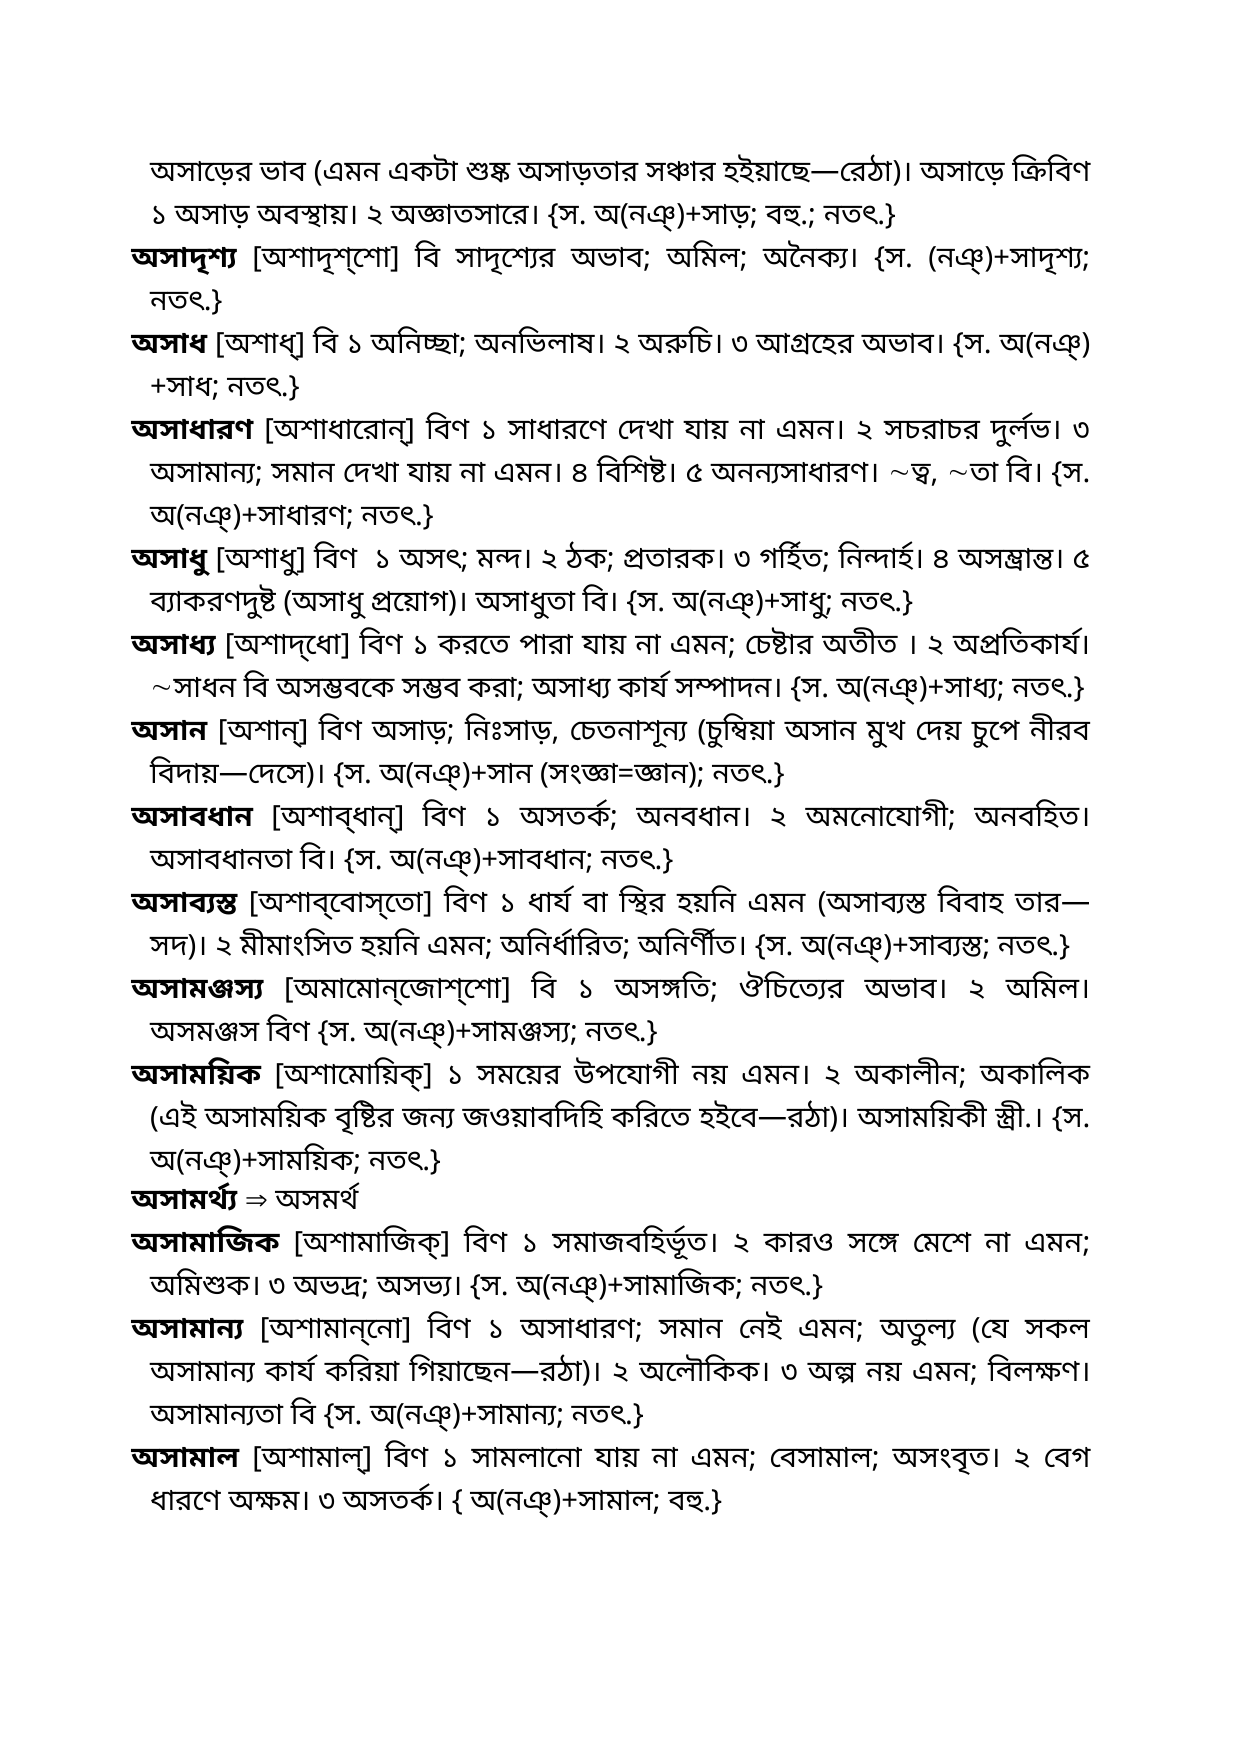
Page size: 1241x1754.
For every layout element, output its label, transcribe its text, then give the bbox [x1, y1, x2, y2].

text অসাধারণ [অশাধারোন্] বিণ ১ সাধারণে দেখা যায় না এমন। ২ সচরাচর দুর্লভ। ৩ অসামান্য; সমান দেখা যায় না এমন। ৪ বিশিষ্ট। ৫ অনন্যসাধারণ। ত্ব, তা বি। {স. অ(নঞ্)+সাধারণ; নতৎ.} [131, 408, 1090, 537]
text অসামান্য [অশামান্‌নো] বিণ ১ অসাধারণ; সমান নেই এমন; অতুল্য (যে সকল অসামান্য কার্য করিয়া গিয়াছেন—রঠা)। ২ অলৌকিক। ৩ অল্প নয় এমন; বিলক্ষণ। অসামান্যতা বি {স. অ(নঞ্)+সামান্য; নতৎ.} [131, 1307, 1090, 1436]
text অসামর্থ্য অসমর্থ [131, 1182, 1090, 1221]
text অসাধ [অশাধ্] বি ১ অনিচ্ছা; অনভিলাষ। ২ অরুচি। ৩ আগ্রহের অভাব। {স. অ(নঞ্)+সাধ; নতৎ.} [131, 322, 1090, 408]
text অসামাল [অশামাল্] বিণ ১ সামলানো যায় না এমন; বেসামাল; অসংবৃত। ২ বেগ ধারণে অক্ষম। ৩ অসতর্ক। { অ(নঞ্)+সামাল; বহু.} [131, 1436, 1090, 1522]
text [131, 150, 1090, 236]
text অসাব্যস্ত [অশাব্‌বোস্‌তো] বিণ ১ ধার্য বা স্থির হয়নি এমন (অসাব্যস্ত বিবাহ তার—সদ)। ২ মীমাংসিত হয়নি এমন; অনির্ধারিত; অনির্ণীত। {স. অ(নঞ্)+সাব্যস্ত; নতৎ.} [131, 881, 1090, 967]
text অসান [অশান্] বিণ অসাড়; নিঃসাড়, চেতনাশূন্য (চুম্বিয়া অসান মুখ দেয় চুপে নীরব বিদায়—দেসে)। {স. অ(নঞ্)+সান (সংজ্ঞা=জ্ঞান); নতৎ.} [131, 709, 1090, 795]
text অসাধ্য [অশাদ্‌ধো] বিণ ১ করতে পারা যায় না এমন; চেষ্টার অতীত । ২ অপ্রতিকার্য। সাধন বি অসম্ভবকে সম্ভব করা; অসাধ্য কার্য সম্পাদন। {স. অ(নঞ্)+সাধ্য; নতৎ.} [131, 623, 1090, 709]
text অসামাজিক [অশামাজিক্] বিণ ১ সমাজবহির্ভূত। ২ কারও সঙ্গে মেশে না এমন; অমিশুক। ৩ অভদ্র; অসভ্য। {স. অ(নঞ্)+সামাজিক; নতৎ.} [131, 1221, 1090, 1307]
text অসাময়িক [অশামোয়িক্] ১ সময়ের উপযোগী নয় এমন। ২ অকালীন; অকালিক (এই অসাময়িক বৃষ্টির জন্য জওয়াবদিহি করিতে হইবে—রঠা)। অসাময়িকী স্ত্রী.। {স. অ(নঞ্)+সাময়িক; নতৎ.} [131, 1053, 1090, 1182]
text অসাধু [অশাধু] বিণ ১ অসৎ; মন্দ। ২ ঠক; প্রতারক। ৩ গর্হিত; নিন্দার্হ। ৪ অসম্ভ্রান্ত। ৫ ব্যাকরণদুষ্ট (অসাধু প্রয়োগ)। অসাধুতা বি। {স. অ(নঞ্)+সাধু; নতৎ.} [131, 537, 1090, 623]
text অসাবধান [অশাব্‌ধান্] বিণ ১ অসতর্ক; অনবধান। ২ অমনোযোগী; অনবহিত। অসাবধানতা বি। {স. অ(নঞ্)+সাবধান; নতৎ.} [131, 795, 1090, 881]
text অসামঞ্জস্য [অমামোন্‌জোশ্‌শো] বি ১ অসঙ্গতি; ঔচিত্যের অভাব। ২ অমিল। অসমঞ্জস বিণ {স. অ(নঞ্)+সামঞ্জস্য; নতৎ.} [131, 967, 1090, 1053]
text অসাদৃশ্য [অশাদৃশ্‌শো] বি সাদৃশ্যের অভাব; অমিল; অনৈক্য। {স. (নঞ্)+সাদৃশ্য; নতৎ.} [131, 236, 1090, 322]
